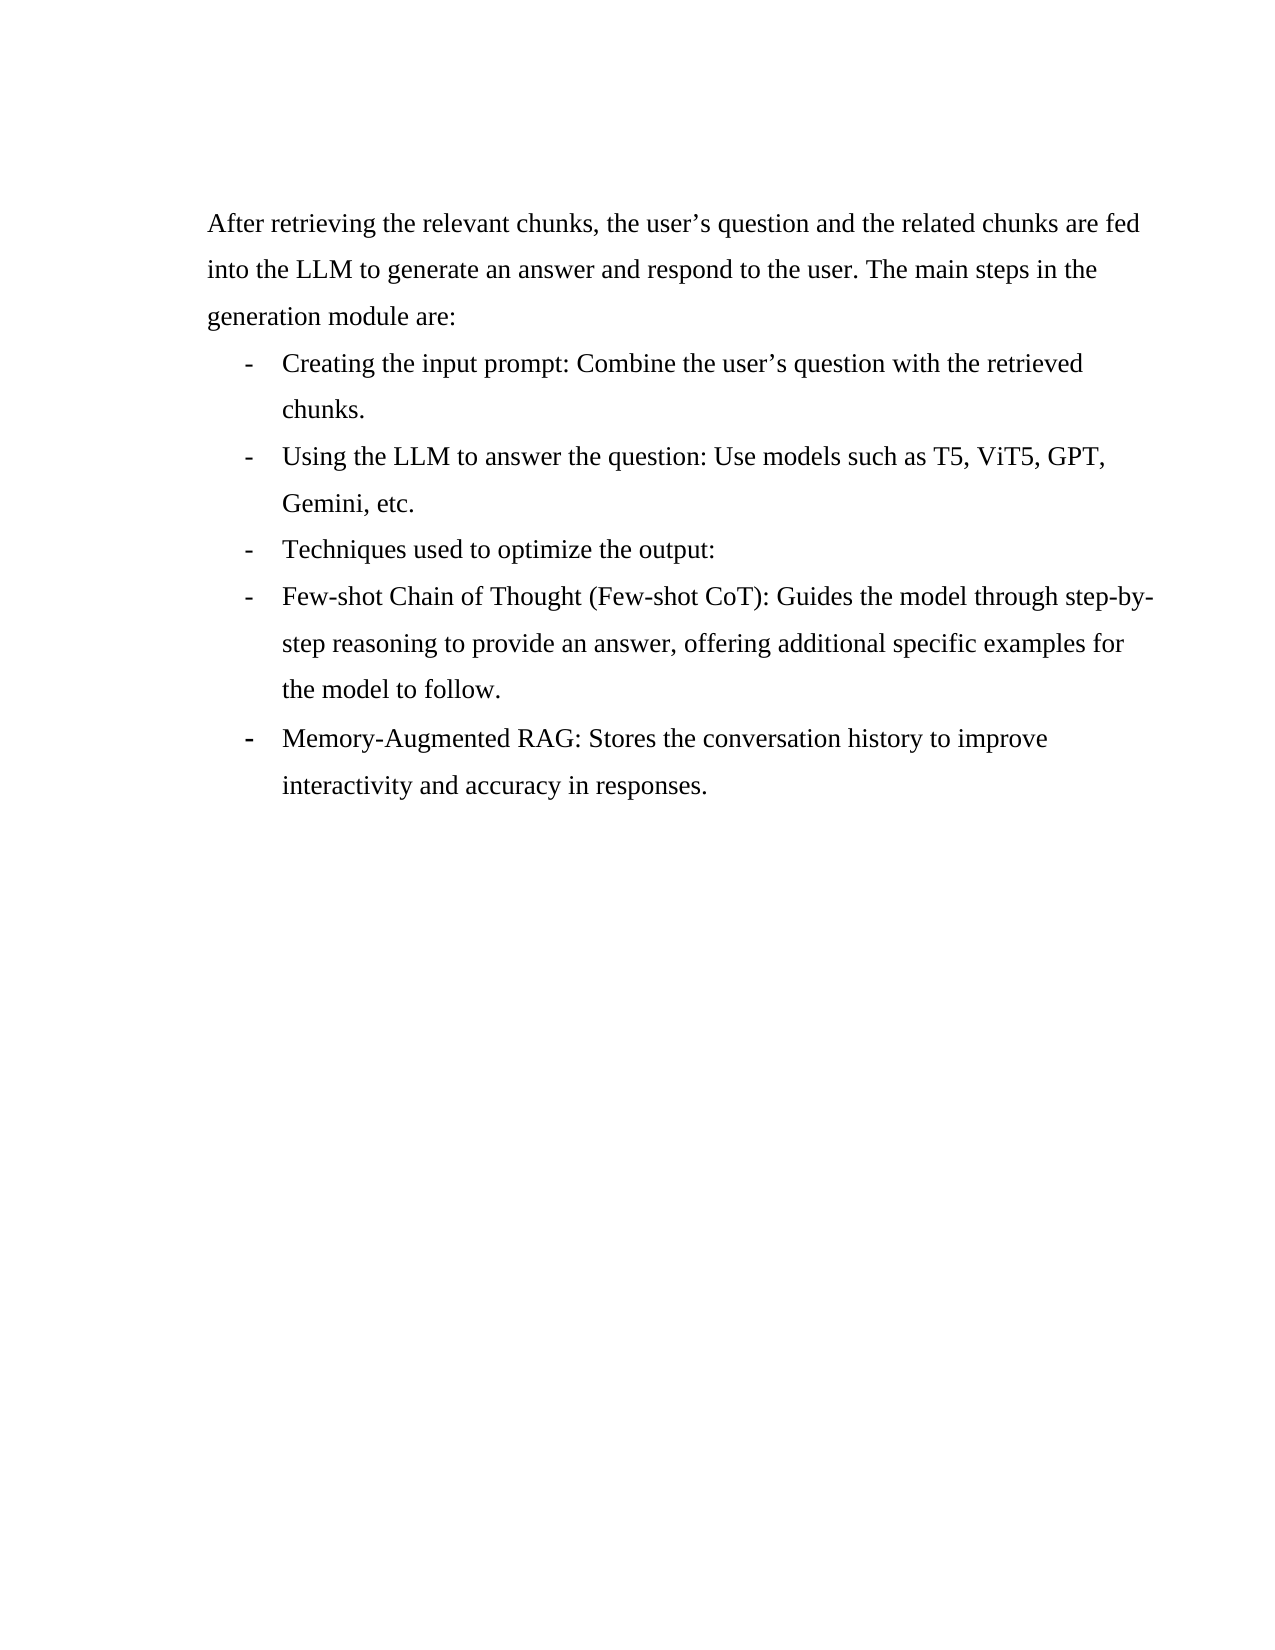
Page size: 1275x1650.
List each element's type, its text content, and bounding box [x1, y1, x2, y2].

text After retrieving the relevant chunks, the user’s question and the related chunks are fed into the LLM to generate an answer and respond to the user. The main steps in the generation module are: [207, 207, 1157, 331]
list Using the LLM to answer the question: Use models such as T5, ViT5, GPT, Gemini, etc. [244, 440, 1157, 518]
list Few-shot Chain of Thought (Few-shot CoT): Guides the model through step-by-step reasoning to provide an answer, offering additional specific examples for the model to follow. [244, 580, 1157, 704]
list Creating the input prompt: Combine the user’s question with the retrieved chunks. [244, 347, 1157, 424]
list Techniques used to optimize the output: [244, 533, 1157, 564]
list Memory-Augmented RAG: Stores the conversation history to improve interactivity and accuracy in responses. [244, 720, 1157, 800]
